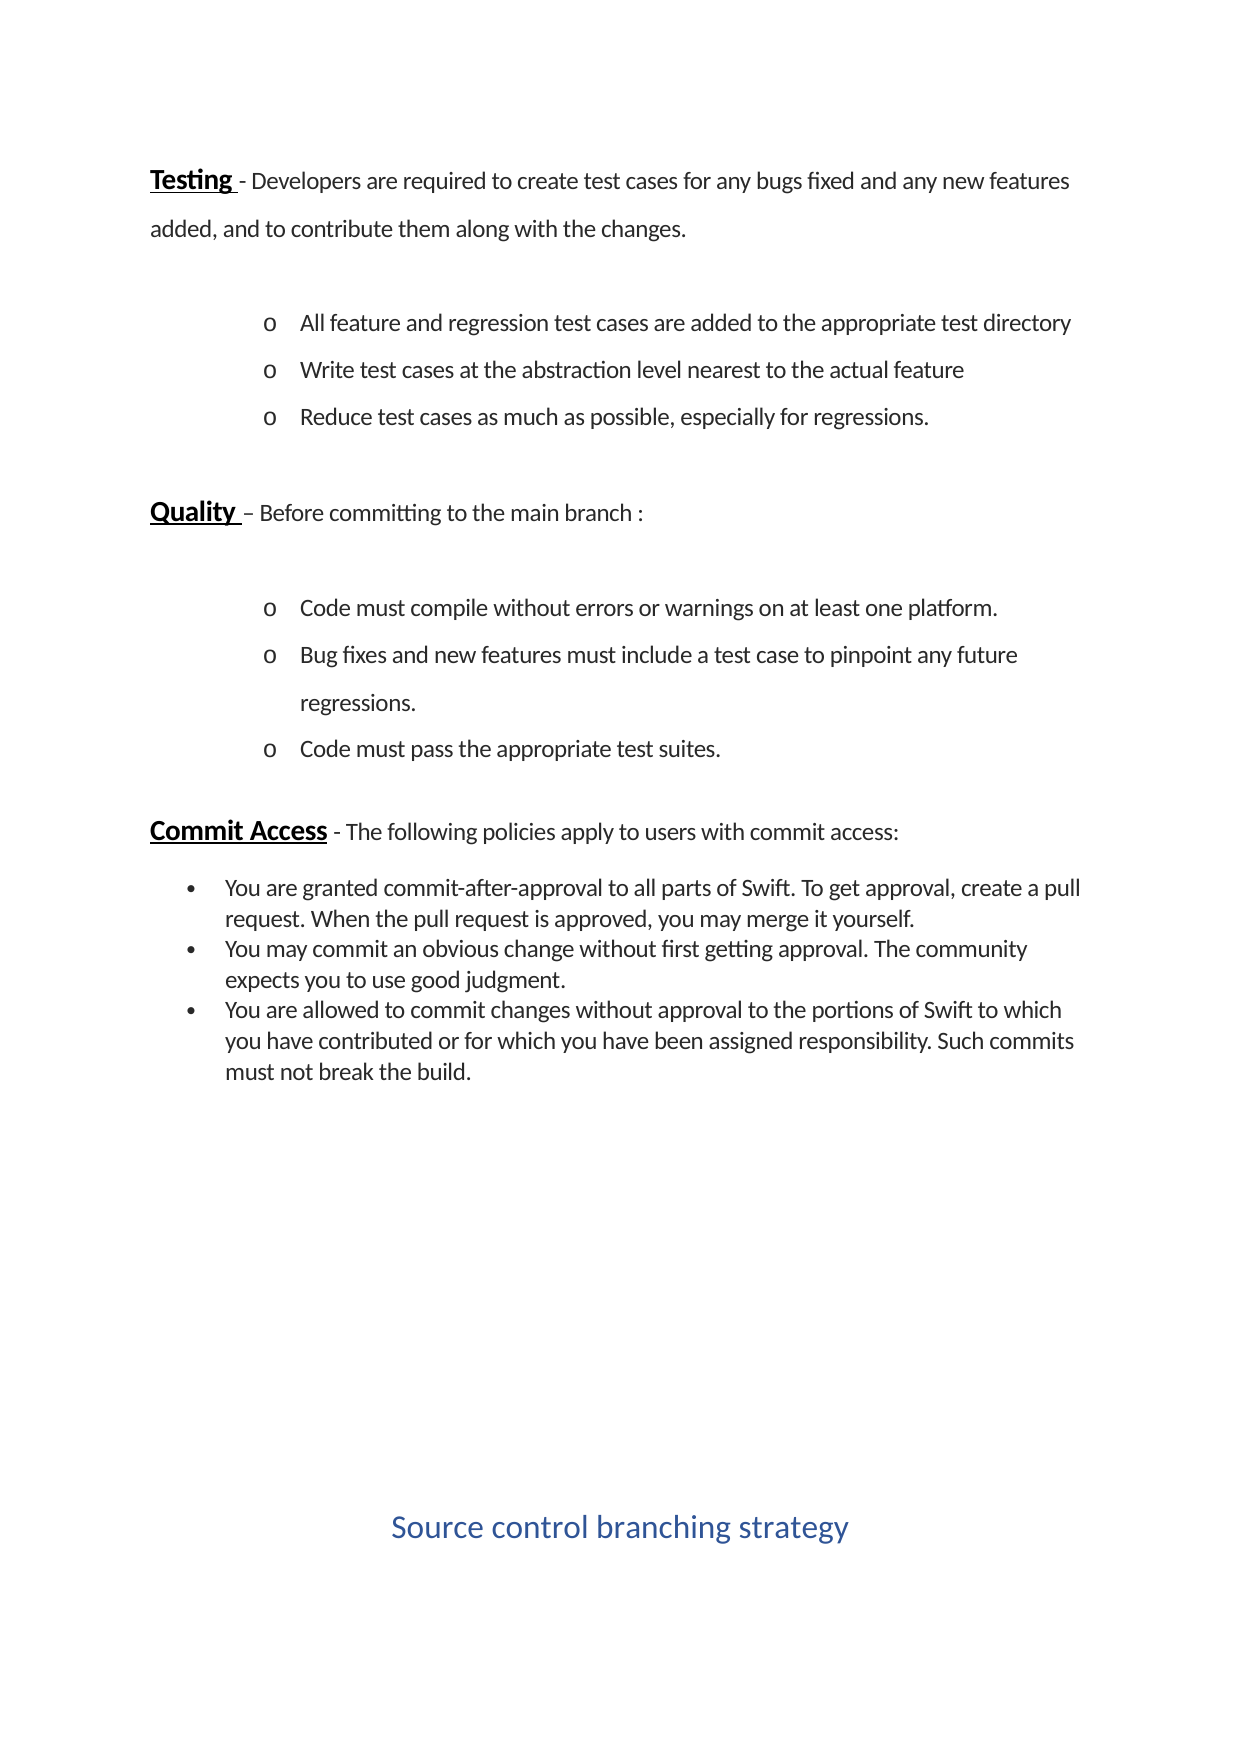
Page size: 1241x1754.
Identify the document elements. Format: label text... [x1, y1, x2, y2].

list All feature and regression test cases are added to the appropriate test directory [262, 292, 1090, 339]
text Quality – Before committing to the main branch : [150, 482, 1090, 529]
text Testing - Developers are required to create test cases for any bugs fixed and any new features added, and to contribute them along with the changes. [150, 150, 1090, 244]
list Reduce test cases as much as possible, especially for regressions. [262, 386, 1090, 433]
list Code must compile without errors or warnings on at least one platform. [262, 577, 1090, 624]
list You are allowed to commit changes without approval to the portions of Swift to which you have contributed or for which you have been assigned responsibility. Such commits must not break the build. [187, 994, 1090, 1086]
list Write test cases at the abstraction level nearest to the actual feature [262, 339, 1090, 386]
text Commit Access - The following policies apply to users with commit access: [150, 812, 1090, 847]
list You are granted commit-after-approval to all parts of Swift. To get approval, create a pull request. When the pull request is approved, you may merge it yourself. [187, 872, 1090, 933]
list You may commit an obvious change without first getting approval. The community expects you to use good judgment. [187, 933, 1090, 994]
subtitle Source control branching strategy [150, 1506, 1090, 1547]
list Code must pass the appropriate test suites. [262, 718, 1090, 765]
list Bug fixes and new features must include a test case to pinpoint any future regressions. [262, 624, 1090, 718]
